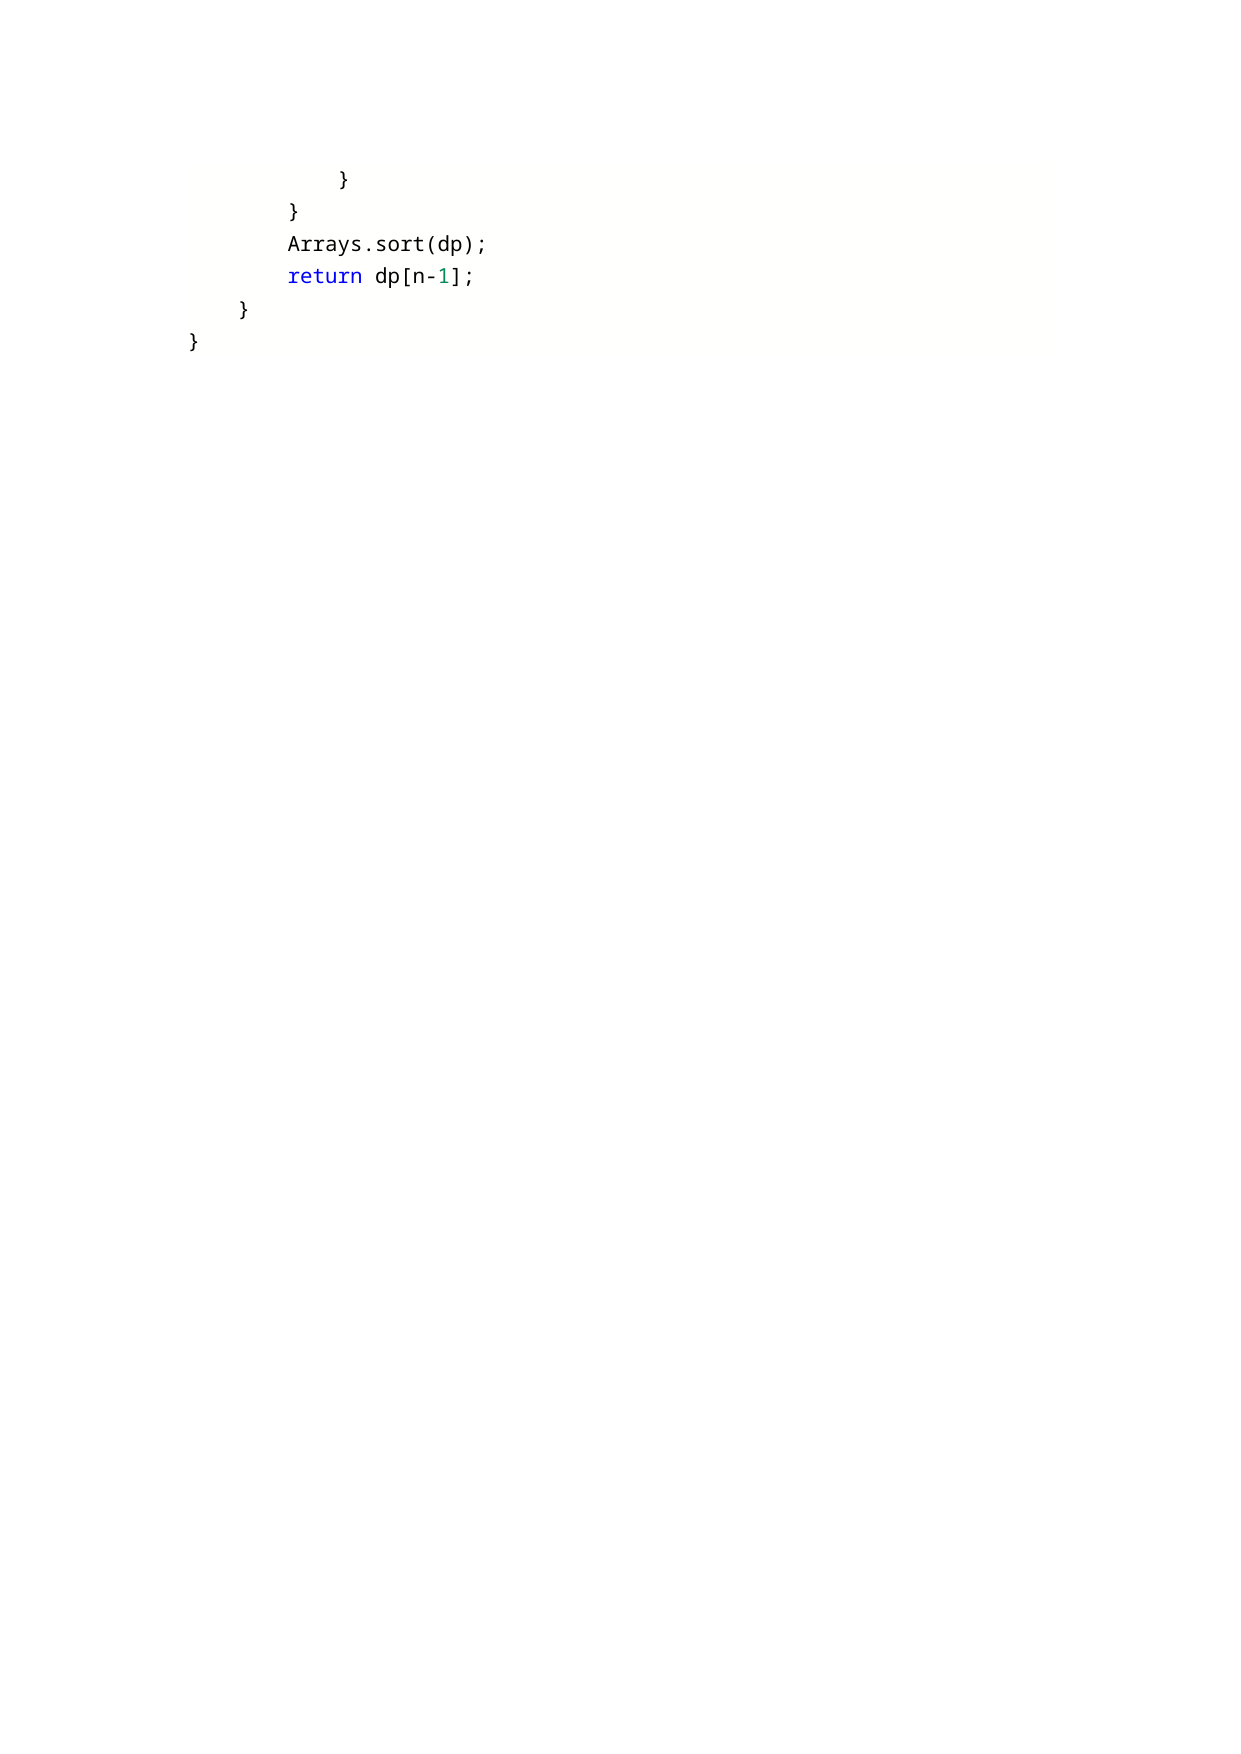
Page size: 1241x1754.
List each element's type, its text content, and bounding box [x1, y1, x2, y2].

text return dp[n-1]; [187, 259, 1053, 292]
text } [187, 194, 1053, 227]
text Arrays.sort(dp); [187, 227, 1053, 259]
text } [187, 292, 1053, 324]
text } [187, 324, 1053, 357]
text } [187, 162, 1053, 194]
